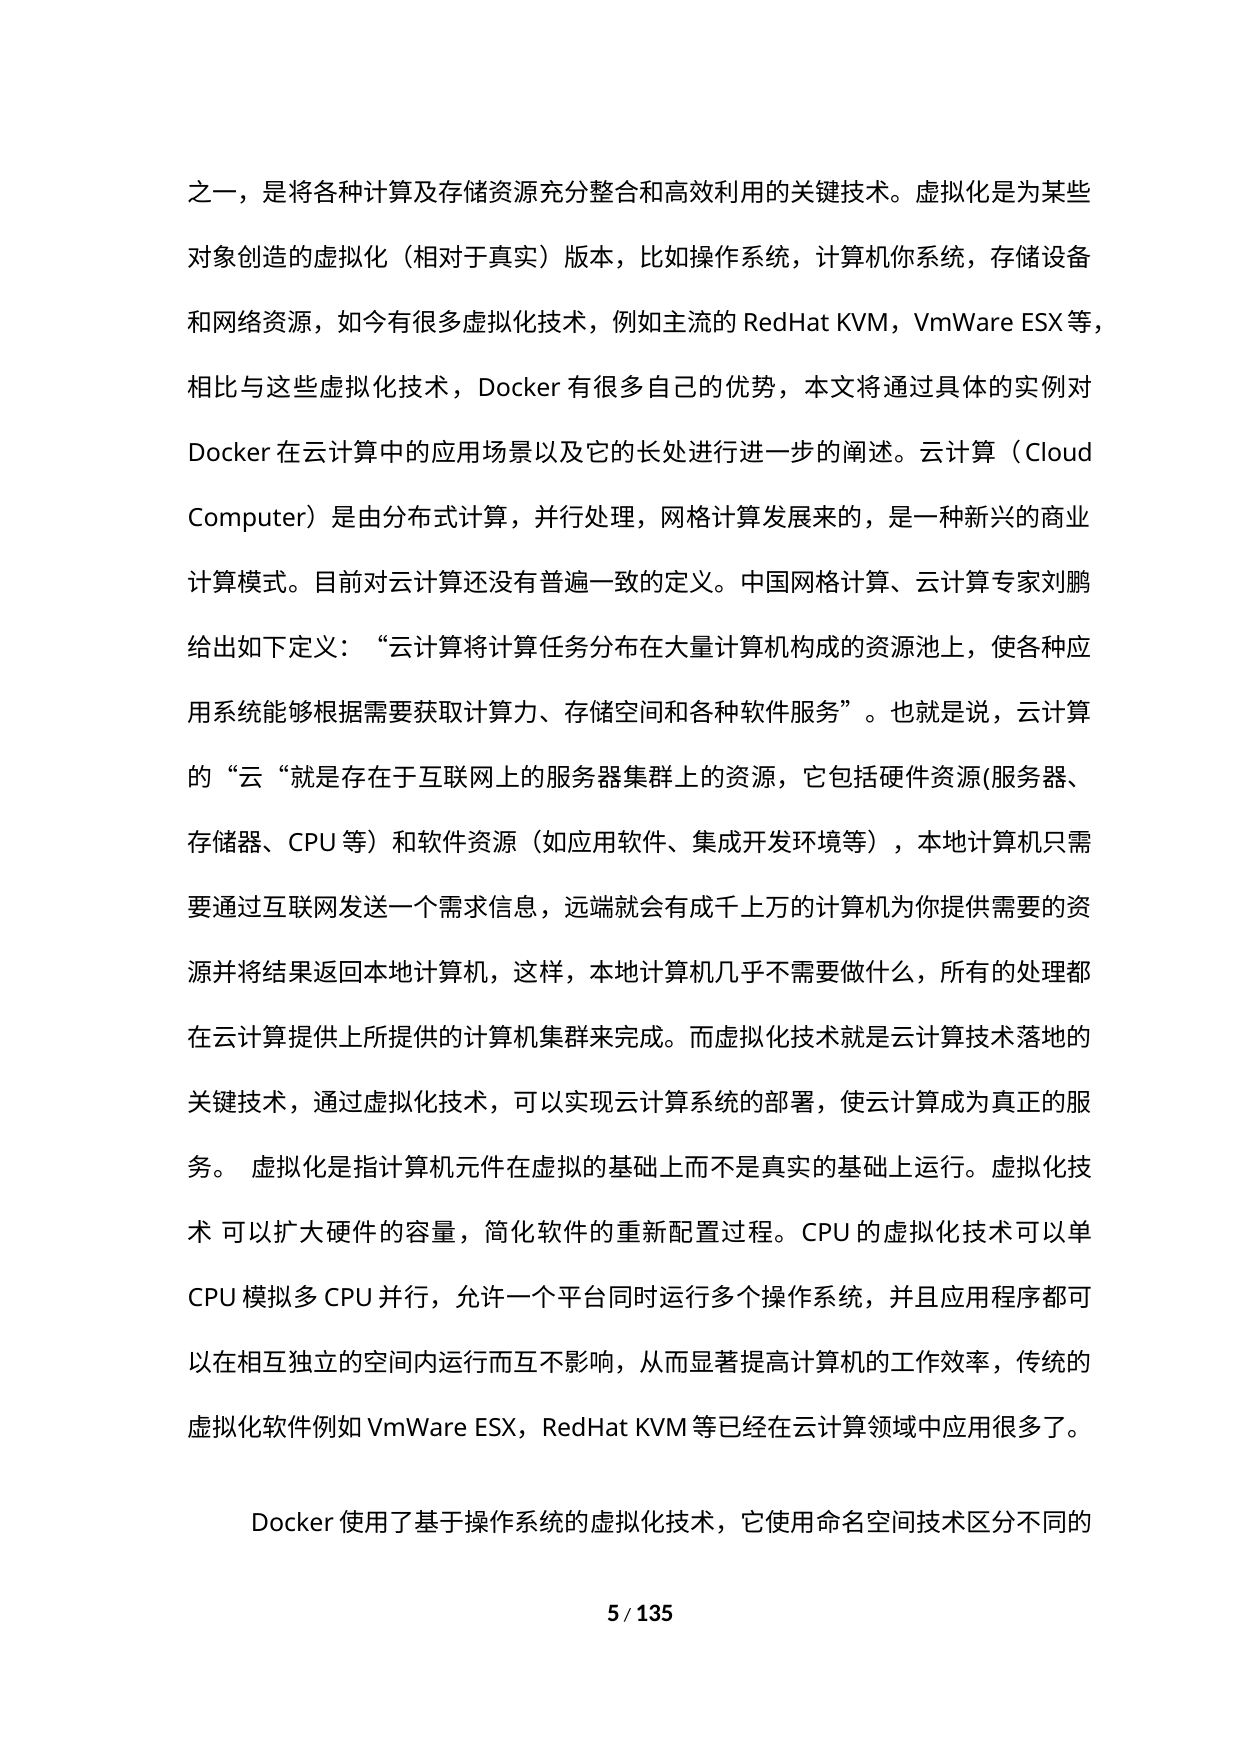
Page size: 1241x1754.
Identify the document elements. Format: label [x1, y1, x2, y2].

text [187, 1488, 1093, 1553]
text [187, 158, 1093, 1458]
